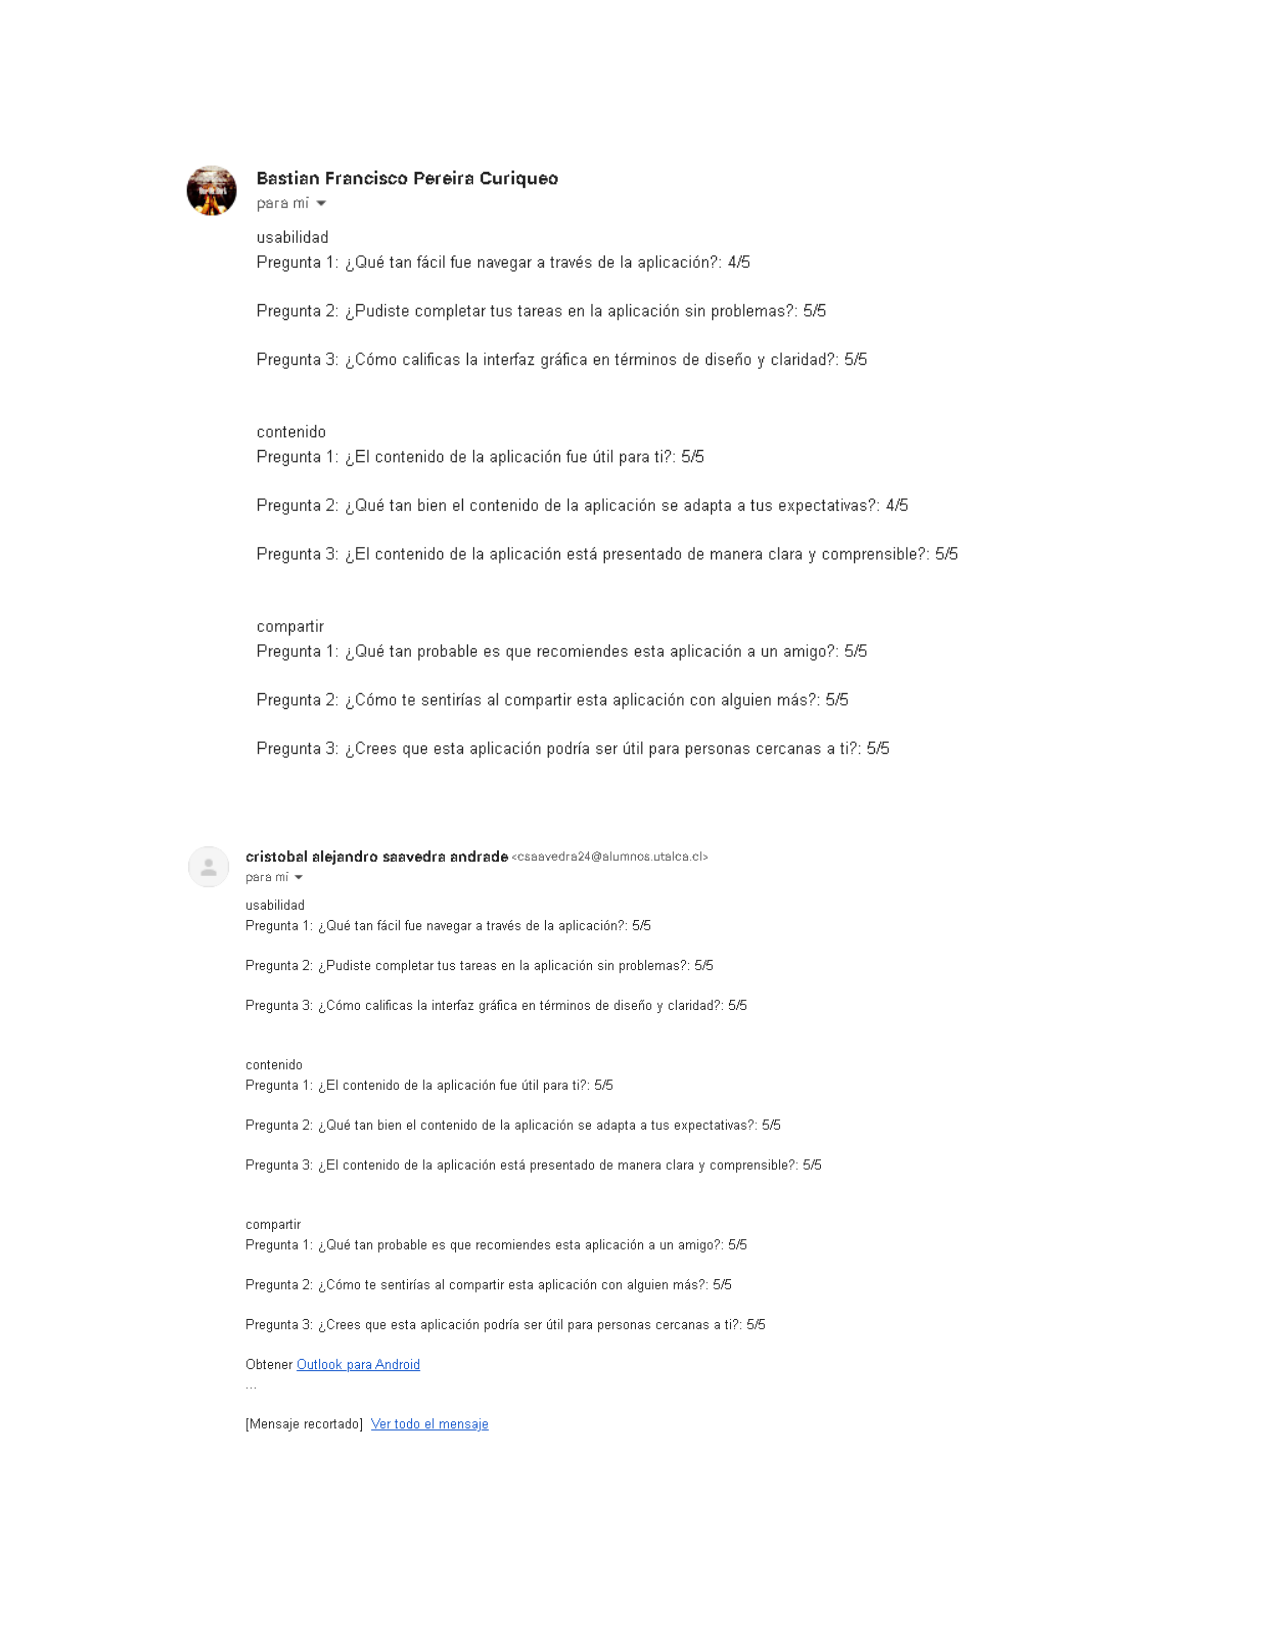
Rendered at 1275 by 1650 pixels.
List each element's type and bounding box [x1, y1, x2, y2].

picture [177, 832, 1098, 1453]
picture [177, 147, 1098, 814]
